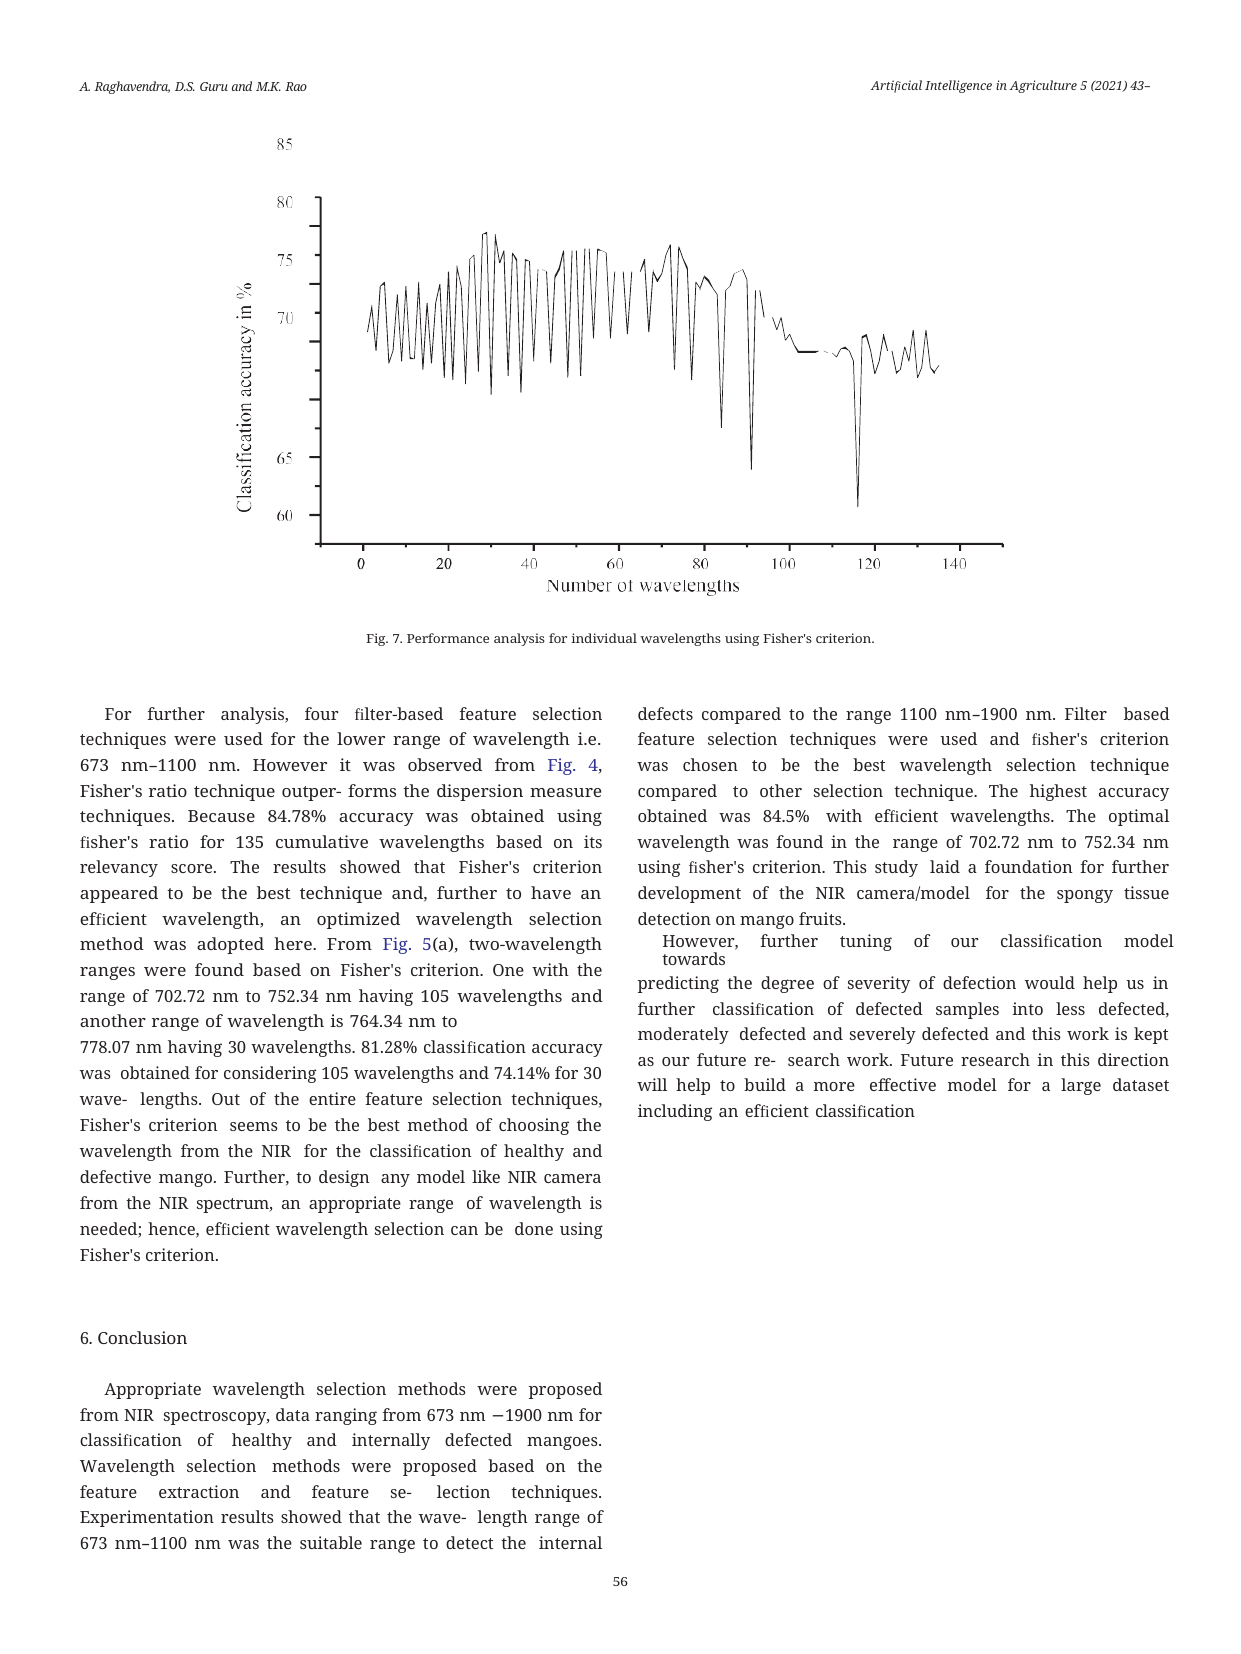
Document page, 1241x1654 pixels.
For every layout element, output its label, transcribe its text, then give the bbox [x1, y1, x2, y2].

picture [693, 558, 708, 569]
picture [943, 558, 966, 569]
picture [236, 283, 255, 512]
text Appropriate wavelength selection methods were proposed from NIR spectroscopy, data ranging from 673 nm −1900 nm for classification of healthy and internally defected mangoes. Wavelength selection methods were proposed based on the feature extraction and feature se- lection techniques. Experimentation results showed that the wave- length range of 673 nm–1100 nm was the suitable range to detect the internal defects compared to the range 1100 nm–1900 nm. Filter based feature selection techniques were used and fisher's criterion was chosen to be the best wavelength selection technique compared to other selection technique. The highest accuracy obtained was 84.5% with efficient wavelengths. The optimal wavelength was found in the range of 702.72 nm to 752.34 nm using fisher's criterion. This study laid a foundation for further development of the NIR camera/model for the spongy tissue detection on mango fruits. [79, 1378, 603, 1554]
list Conclusion [79, 1327, 607, 1349]
text 778.07 nm having 30 wavelengths. 81.28% classification accuracy was obtained for considering 105 wavelengths and 74.14% for 30 wave- lengths. Out of the entire feature selection techniques, Fisher's criterion seems to be the best method of choosing the wavelength from the NIR for the classification of healthy and defective mango. Further, to design any model like NIR camera from the NIR spectrum, an appropriate range of wavelength is needed; hence, efficient wavelength selection can be done using Fisher's criterion. [79, 1036, 603, 1267]
picture [277, 510, 292, 521]
text Fig. 7. Performance analysis for individual wavelengths using Fisher's criterion. [69, 630, 1171, 647]
picture [277, 138, 292, 150]
picture [277, 196, 293, 208]
text However, further tuning of our classification model towards [662, 933, 1173, 969]
picture [277, 452, 292, 464]
picture [277, 254, 292, 266]
picture [277, 312, 293, 324]
picture [607, 558, 623, 569]
picture [521, 558, 537, 569]
picture [772, 558, 795, 569]
picture [545, 580, 739, 596]
text predicting the degree of severity of defection would help us in further classification of defected samples into less defected, moderately defected and severely defected and this work is kept as our future re- search work. Future research in this direction will help to build a more effective model for a large dataset including an efficient classification [637, 972, 1169, 1122]
text Appropriate wavelength selection methods were proposed from NIR spectroscopy, data ranging from 673 nm −1900 nm for classification of healthy and internally defected mangoes. Wavelength selection methods were proposed based on the feature extraction and feature se- lection techniques. Experimentation results showed that the wave- length range of 673 nm–1100 nm was the suitable range to detect the internal defects compared to the range 1100 nm–1900 nm. Filter based feature selection techniques were used and fisher's criterion was chosen to be the best wavelength selection technique compared to other selection technique. The highest accuracy obtained was 84.5% with efficient wavelengths. The optimal wavelength was found in the range of 702.72 nm to 752.34 nm using fisher's criterion. This study laid a foundation for further development of the NIR camera/model for the spongy tissue detection on mango fruits. [637, 702, 1169, 930]
picture [858, 558, 880, 569]
text For further analysis, four filter-based feature selection techniques were used for the lower range of wavelength i.e. 673 nm–1100 nm. However it was observed from Fig. 4, Fisher's ratio technique outper- forms the dispersion measure techniques. Because 84.78% accuracy was obtained using fisher's ratio for 135 cumulative wavelengths based on its relevancy score. The results showed that Fisher's criterion appeared to be the best technique and, further to have an efficient wavelength, an optimized wavelength selection method was adopted here. From Fig. 5(a), two-wavelength ranges were found based on Fisher's criterion. One with the range of 702.72 nm to 752.34 nm having 105 wavelengths and another range of wavelength is 764.34 nm to [79, 702, 603, 1033]
